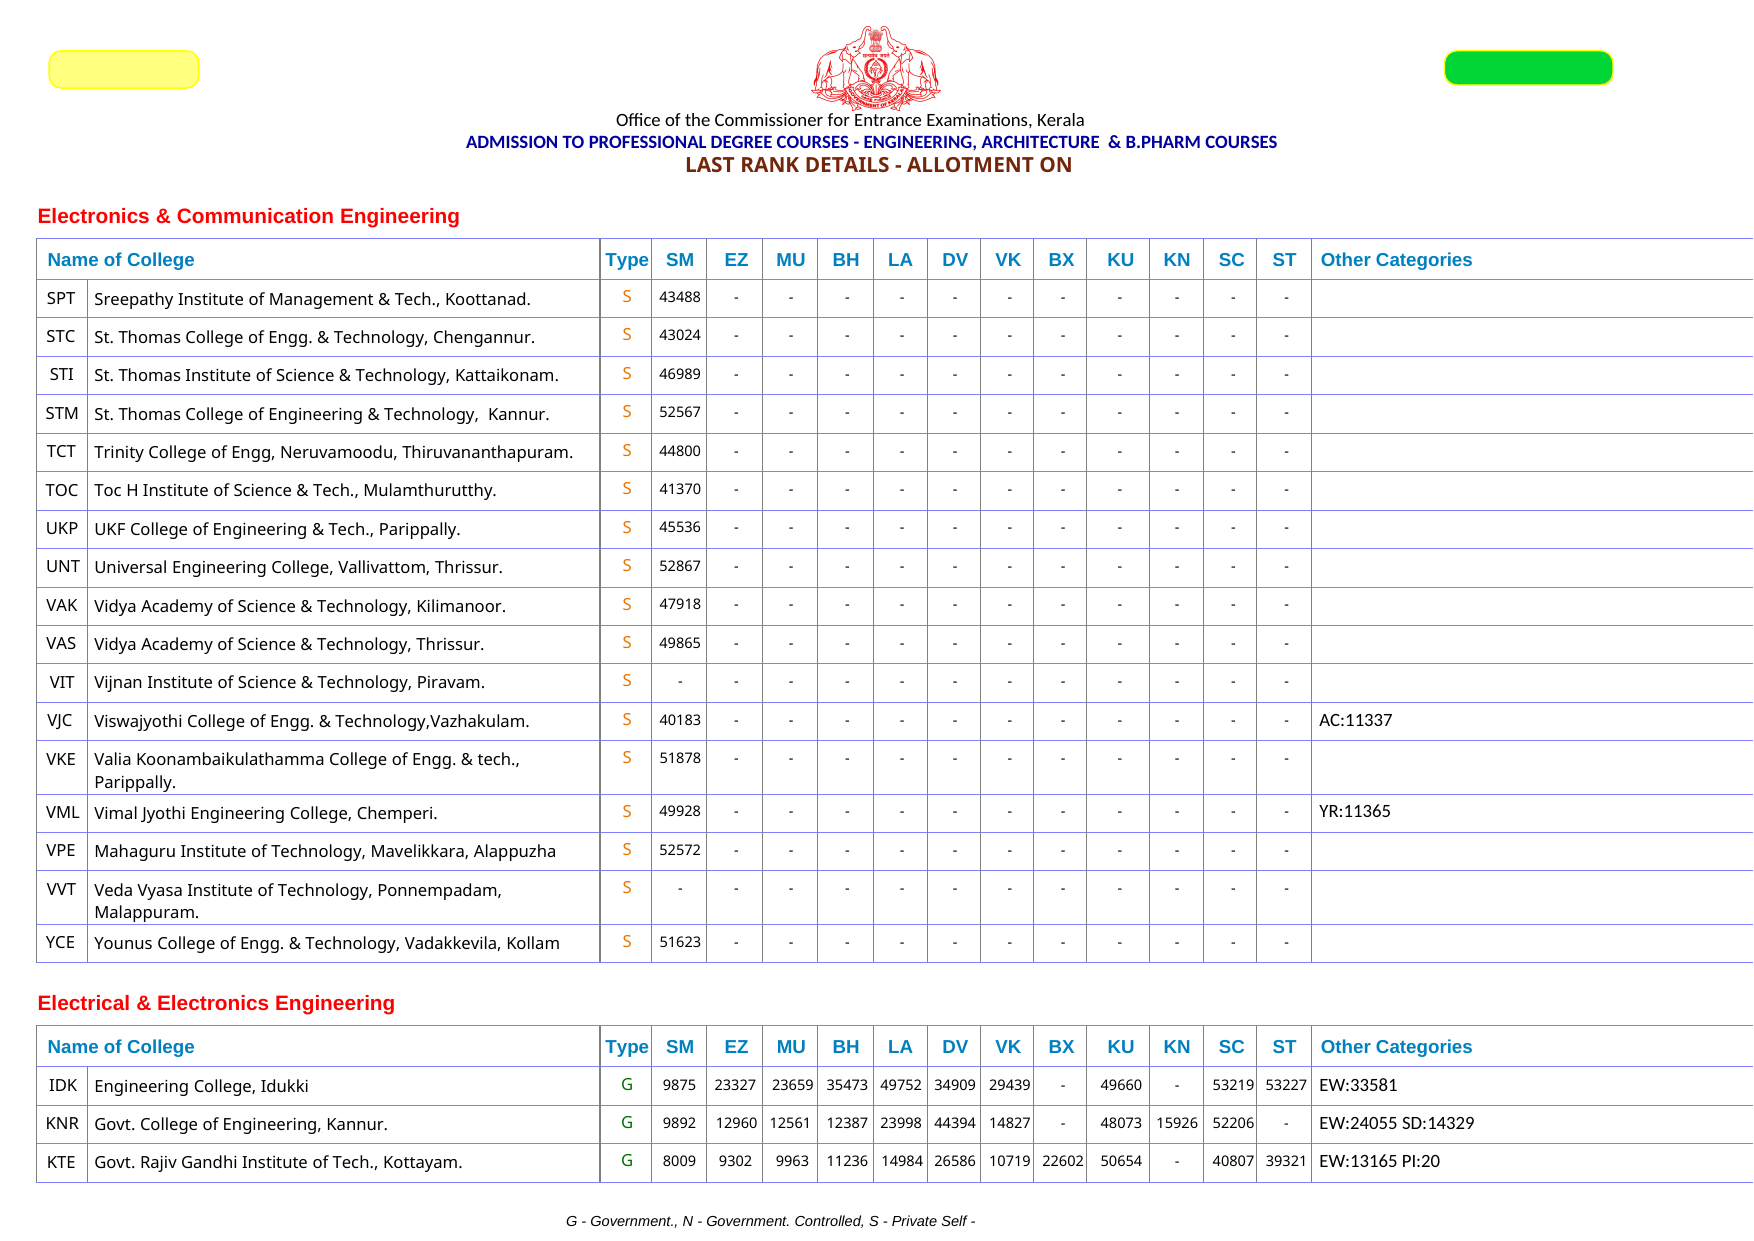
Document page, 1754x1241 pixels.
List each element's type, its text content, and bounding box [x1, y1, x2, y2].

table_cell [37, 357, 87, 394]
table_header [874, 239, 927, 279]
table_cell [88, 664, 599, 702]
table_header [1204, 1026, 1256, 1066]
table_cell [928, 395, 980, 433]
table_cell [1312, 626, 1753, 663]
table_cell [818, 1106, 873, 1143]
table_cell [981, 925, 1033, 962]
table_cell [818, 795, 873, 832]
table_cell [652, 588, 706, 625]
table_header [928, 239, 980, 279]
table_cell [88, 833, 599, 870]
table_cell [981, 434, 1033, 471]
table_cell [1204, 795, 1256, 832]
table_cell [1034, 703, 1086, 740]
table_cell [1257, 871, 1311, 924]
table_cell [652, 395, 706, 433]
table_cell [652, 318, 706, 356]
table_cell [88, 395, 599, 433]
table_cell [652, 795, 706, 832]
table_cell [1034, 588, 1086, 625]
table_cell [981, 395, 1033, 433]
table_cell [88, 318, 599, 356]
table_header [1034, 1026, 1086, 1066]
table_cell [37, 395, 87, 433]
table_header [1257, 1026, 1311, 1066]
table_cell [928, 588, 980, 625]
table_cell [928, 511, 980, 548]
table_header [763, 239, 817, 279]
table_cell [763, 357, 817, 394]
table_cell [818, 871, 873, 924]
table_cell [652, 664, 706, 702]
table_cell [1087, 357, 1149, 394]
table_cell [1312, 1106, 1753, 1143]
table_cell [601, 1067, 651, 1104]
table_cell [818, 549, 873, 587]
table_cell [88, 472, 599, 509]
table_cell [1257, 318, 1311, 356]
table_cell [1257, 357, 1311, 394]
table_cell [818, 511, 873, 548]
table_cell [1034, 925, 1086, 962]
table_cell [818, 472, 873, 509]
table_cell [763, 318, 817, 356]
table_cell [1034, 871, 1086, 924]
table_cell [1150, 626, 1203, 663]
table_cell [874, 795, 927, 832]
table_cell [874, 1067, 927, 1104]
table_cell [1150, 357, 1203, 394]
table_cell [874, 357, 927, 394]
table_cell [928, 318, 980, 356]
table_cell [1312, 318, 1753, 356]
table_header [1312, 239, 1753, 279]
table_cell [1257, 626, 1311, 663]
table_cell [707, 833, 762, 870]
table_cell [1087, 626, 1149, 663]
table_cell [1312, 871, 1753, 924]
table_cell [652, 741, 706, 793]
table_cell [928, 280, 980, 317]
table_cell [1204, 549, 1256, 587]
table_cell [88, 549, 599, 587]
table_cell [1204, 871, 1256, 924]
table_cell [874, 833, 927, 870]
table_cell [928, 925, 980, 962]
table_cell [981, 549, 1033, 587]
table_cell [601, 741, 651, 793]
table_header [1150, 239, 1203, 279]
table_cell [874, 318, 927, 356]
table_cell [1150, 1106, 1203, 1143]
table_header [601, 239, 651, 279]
text Electrical & Electronics Engineering [37, 990, 1754, 1014]
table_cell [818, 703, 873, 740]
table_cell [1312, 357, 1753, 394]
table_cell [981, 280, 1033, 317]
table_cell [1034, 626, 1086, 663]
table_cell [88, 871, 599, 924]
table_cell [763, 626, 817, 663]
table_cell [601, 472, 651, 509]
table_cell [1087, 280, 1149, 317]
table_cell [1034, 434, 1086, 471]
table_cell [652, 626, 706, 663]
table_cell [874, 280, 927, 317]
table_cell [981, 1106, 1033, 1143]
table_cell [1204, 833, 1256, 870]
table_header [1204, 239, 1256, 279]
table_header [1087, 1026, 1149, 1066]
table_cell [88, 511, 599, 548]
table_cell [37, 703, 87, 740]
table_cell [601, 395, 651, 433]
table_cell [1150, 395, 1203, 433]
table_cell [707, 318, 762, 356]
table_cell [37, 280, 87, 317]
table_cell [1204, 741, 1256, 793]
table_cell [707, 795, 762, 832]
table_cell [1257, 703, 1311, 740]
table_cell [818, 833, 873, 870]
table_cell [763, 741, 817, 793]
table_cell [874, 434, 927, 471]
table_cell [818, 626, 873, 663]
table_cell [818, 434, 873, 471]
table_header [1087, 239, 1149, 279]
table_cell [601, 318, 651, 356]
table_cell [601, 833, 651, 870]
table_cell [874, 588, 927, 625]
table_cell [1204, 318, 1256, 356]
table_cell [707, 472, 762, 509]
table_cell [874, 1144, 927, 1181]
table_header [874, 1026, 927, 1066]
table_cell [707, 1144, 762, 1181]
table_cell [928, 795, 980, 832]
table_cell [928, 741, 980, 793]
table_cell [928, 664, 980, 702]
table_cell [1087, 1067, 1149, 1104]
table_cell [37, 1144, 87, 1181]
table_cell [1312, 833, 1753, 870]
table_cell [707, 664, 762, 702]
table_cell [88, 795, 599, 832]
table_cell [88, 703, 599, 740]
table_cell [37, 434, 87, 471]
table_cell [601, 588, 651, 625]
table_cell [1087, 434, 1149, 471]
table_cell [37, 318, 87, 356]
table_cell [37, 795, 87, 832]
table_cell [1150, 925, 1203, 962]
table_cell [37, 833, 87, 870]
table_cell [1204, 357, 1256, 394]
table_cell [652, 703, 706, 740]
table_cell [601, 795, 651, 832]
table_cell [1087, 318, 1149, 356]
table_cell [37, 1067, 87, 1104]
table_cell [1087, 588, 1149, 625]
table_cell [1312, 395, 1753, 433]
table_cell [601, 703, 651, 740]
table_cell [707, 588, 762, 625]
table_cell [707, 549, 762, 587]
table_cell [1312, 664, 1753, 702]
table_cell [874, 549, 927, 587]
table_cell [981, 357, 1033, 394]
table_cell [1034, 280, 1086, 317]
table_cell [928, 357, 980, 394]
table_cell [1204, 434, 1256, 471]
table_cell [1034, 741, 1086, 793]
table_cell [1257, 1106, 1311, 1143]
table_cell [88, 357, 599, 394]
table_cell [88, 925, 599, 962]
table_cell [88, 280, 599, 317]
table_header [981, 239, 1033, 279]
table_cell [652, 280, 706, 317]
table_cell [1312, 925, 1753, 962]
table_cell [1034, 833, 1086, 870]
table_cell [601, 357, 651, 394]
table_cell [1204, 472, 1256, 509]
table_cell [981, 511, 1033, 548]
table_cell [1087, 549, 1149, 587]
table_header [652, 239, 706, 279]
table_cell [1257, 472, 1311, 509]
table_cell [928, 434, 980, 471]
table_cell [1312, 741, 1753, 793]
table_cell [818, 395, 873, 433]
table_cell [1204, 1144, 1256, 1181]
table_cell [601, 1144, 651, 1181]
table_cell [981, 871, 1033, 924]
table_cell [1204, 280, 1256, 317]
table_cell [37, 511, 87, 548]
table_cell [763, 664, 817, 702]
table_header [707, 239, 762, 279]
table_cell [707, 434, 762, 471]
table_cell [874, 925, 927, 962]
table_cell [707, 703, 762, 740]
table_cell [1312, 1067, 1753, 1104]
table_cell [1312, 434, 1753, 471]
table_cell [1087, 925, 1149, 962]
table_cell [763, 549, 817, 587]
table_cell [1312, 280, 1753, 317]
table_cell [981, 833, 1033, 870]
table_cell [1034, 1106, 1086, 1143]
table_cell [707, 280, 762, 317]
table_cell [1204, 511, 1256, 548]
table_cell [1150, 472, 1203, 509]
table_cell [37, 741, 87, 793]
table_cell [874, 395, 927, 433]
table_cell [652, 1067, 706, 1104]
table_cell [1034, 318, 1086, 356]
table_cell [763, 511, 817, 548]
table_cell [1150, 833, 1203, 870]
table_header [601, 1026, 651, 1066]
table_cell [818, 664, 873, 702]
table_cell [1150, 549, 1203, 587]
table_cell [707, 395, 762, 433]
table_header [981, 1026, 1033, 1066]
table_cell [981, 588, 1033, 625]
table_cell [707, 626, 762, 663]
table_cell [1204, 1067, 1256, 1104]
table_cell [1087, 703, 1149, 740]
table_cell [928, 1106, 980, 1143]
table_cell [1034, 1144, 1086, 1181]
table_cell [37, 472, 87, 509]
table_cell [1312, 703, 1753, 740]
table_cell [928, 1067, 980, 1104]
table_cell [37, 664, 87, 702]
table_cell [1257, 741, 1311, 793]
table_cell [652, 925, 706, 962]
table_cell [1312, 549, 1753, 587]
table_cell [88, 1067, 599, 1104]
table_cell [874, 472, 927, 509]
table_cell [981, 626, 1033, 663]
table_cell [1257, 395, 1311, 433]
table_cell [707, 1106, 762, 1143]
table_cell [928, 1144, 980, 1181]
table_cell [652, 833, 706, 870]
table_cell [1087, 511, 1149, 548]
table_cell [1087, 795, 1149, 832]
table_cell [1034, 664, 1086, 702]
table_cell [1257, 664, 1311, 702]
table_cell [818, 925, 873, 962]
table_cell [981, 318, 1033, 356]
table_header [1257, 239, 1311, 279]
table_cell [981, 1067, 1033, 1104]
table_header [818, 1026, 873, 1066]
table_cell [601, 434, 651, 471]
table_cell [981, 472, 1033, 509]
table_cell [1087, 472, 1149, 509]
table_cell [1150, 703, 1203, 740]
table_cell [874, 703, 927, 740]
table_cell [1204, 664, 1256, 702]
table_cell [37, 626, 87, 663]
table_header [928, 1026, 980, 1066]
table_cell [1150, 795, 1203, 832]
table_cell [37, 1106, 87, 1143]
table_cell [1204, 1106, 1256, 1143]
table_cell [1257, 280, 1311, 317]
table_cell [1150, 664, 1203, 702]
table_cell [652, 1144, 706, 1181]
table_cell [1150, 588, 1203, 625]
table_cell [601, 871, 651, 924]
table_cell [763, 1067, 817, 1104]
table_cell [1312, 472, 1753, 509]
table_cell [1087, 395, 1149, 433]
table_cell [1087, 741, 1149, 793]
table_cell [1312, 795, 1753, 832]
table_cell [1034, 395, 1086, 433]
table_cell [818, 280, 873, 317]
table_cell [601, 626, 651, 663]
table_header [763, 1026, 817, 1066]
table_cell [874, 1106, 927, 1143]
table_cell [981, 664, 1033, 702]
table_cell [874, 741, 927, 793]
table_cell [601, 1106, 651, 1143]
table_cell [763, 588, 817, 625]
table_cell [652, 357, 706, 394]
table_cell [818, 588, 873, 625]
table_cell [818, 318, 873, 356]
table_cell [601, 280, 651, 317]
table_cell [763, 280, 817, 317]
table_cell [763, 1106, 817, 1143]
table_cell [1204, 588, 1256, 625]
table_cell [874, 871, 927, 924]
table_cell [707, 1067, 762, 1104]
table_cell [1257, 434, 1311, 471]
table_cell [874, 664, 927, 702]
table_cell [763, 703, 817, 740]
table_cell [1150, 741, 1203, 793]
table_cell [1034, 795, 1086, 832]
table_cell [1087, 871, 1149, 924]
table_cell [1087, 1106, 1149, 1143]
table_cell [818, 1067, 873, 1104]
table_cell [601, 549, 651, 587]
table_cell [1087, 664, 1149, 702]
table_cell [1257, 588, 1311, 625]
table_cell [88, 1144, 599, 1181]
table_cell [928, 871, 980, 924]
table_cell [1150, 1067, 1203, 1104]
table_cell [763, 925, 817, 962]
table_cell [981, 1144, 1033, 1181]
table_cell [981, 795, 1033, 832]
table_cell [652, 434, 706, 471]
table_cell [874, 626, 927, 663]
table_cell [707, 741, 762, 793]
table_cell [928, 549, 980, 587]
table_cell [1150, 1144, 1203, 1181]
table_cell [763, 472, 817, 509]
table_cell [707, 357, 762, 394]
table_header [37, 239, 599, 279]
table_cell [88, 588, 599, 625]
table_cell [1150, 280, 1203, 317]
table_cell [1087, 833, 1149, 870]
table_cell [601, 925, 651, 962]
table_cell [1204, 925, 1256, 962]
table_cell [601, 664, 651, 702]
picture [811, 26, 941, 111]
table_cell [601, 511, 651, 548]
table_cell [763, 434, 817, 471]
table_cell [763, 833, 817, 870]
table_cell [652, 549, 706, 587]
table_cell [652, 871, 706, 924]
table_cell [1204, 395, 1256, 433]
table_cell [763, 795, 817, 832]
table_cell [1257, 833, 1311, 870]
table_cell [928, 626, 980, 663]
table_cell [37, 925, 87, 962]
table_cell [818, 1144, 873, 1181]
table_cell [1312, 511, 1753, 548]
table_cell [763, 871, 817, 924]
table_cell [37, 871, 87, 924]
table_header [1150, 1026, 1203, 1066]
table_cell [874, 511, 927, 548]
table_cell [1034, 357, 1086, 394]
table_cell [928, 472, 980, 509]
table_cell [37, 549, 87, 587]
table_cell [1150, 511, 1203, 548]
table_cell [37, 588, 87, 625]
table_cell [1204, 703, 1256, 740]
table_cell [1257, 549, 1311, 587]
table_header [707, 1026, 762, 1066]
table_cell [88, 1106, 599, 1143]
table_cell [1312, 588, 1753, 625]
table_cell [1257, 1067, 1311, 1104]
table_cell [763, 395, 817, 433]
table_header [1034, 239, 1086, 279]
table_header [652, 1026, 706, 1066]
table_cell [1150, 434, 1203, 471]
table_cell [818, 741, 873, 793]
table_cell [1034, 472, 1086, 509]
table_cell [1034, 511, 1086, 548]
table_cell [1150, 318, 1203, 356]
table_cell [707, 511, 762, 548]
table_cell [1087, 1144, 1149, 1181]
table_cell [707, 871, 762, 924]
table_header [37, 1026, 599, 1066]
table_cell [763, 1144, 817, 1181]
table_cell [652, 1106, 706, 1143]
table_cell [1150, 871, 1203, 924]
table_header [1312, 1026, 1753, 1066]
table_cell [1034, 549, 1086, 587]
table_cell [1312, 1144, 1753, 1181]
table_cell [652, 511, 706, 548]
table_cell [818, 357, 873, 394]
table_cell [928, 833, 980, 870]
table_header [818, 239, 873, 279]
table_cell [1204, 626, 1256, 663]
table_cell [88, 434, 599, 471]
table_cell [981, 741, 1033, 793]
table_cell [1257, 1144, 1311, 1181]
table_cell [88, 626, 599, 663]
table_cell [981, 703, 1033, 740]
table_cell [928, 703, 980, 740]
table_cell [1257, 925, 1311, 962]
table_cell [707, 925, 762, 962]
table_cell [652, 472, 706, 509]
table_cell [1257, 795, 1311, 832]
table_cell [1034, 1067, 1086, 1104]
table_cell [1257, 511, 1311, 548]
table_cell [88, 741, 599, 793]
